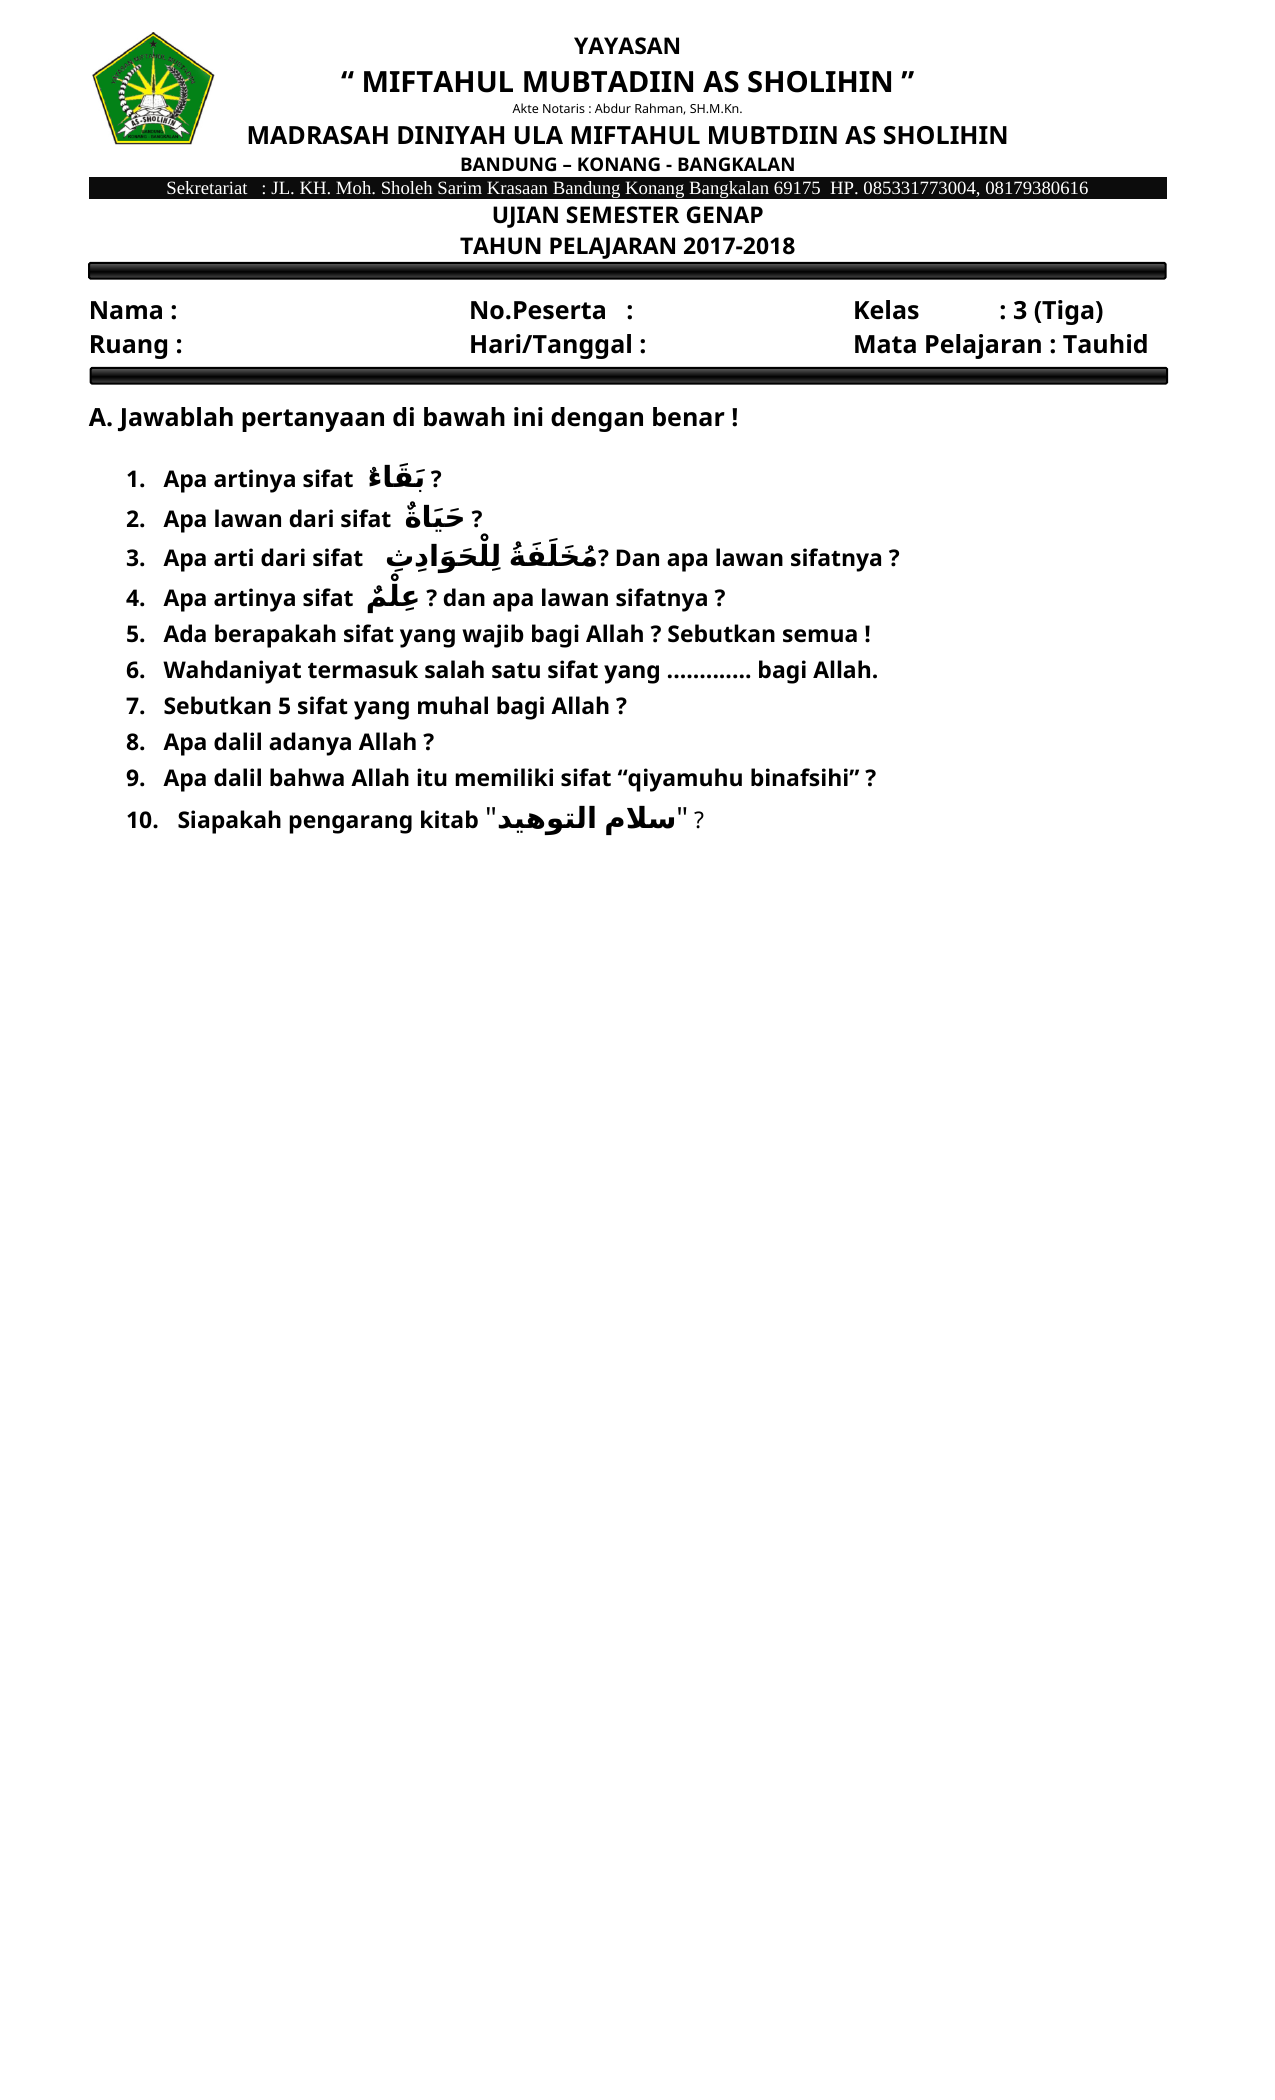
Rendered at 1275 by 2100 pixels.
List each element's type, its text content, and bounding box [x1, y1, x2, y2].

table_header Nama : [78, 292, 458, 327]
list Wahdaniyat termasuk salah satu sifat yang ............. bagi Allah. [126, 654, 1167, 685]
list Apa dalil bahwa Allah itu memiliki sifat “qiyamuhu binafsihi” ? [126, 762, 1167, 793]
table_header Kelas : 3 (Tiga) [842, 292, 1178, 327]
list Ada berapakah sifat yang wajib bagi Allah ? Sebutkan semua ! [126, 618, 1167, 649]
table_cell Ruang : [78, 327, 458, 361]
list Sebutkan 5 sifat yang muhal bagi Allah ? [126, 690, 1167, 721]
table_cell Hari/Tanggal : [458, 327, 842, 361]
text UJIAN SEMESTER GENAP [89, 199, 1167, 230]
list Apa artinya sifat عِلْمٌ ? dan apa lawan sifatnya ? [126, 579, 1167, 613]
list Apa arti dari sifat مُخَلَفَةُ لِلْحَوَادِثِ? Dan apa lawan sifatnya ? [126, 539, 1167, 573]
table_cell Mata Pelajaran : Tauhid [842, 327, 1178, 361]
table_header No.Peserta : [458, 292, 842, 327]
list Apa lawan dari sifat حَيَاةٌ ? [126, 500, 1167, 534]
list Apa dalil adanya Allah ? [126, 726, 1167, 757]
text TAHUN PELAJARAN 2017-2018 [89, 230, 1167, 261]
text A. Jawablah pertanyaan di bawah ini dengan benar ! [89, 400, 1167, 434]
picture [91, 32, 216, 152]
list Siapakah pengarang kitab "سلام التوهيد" ? [126, 798, 1167, 837]
list Apa artinya sifat بَقَاءٌ ? [126, 460, 1167, 494]
